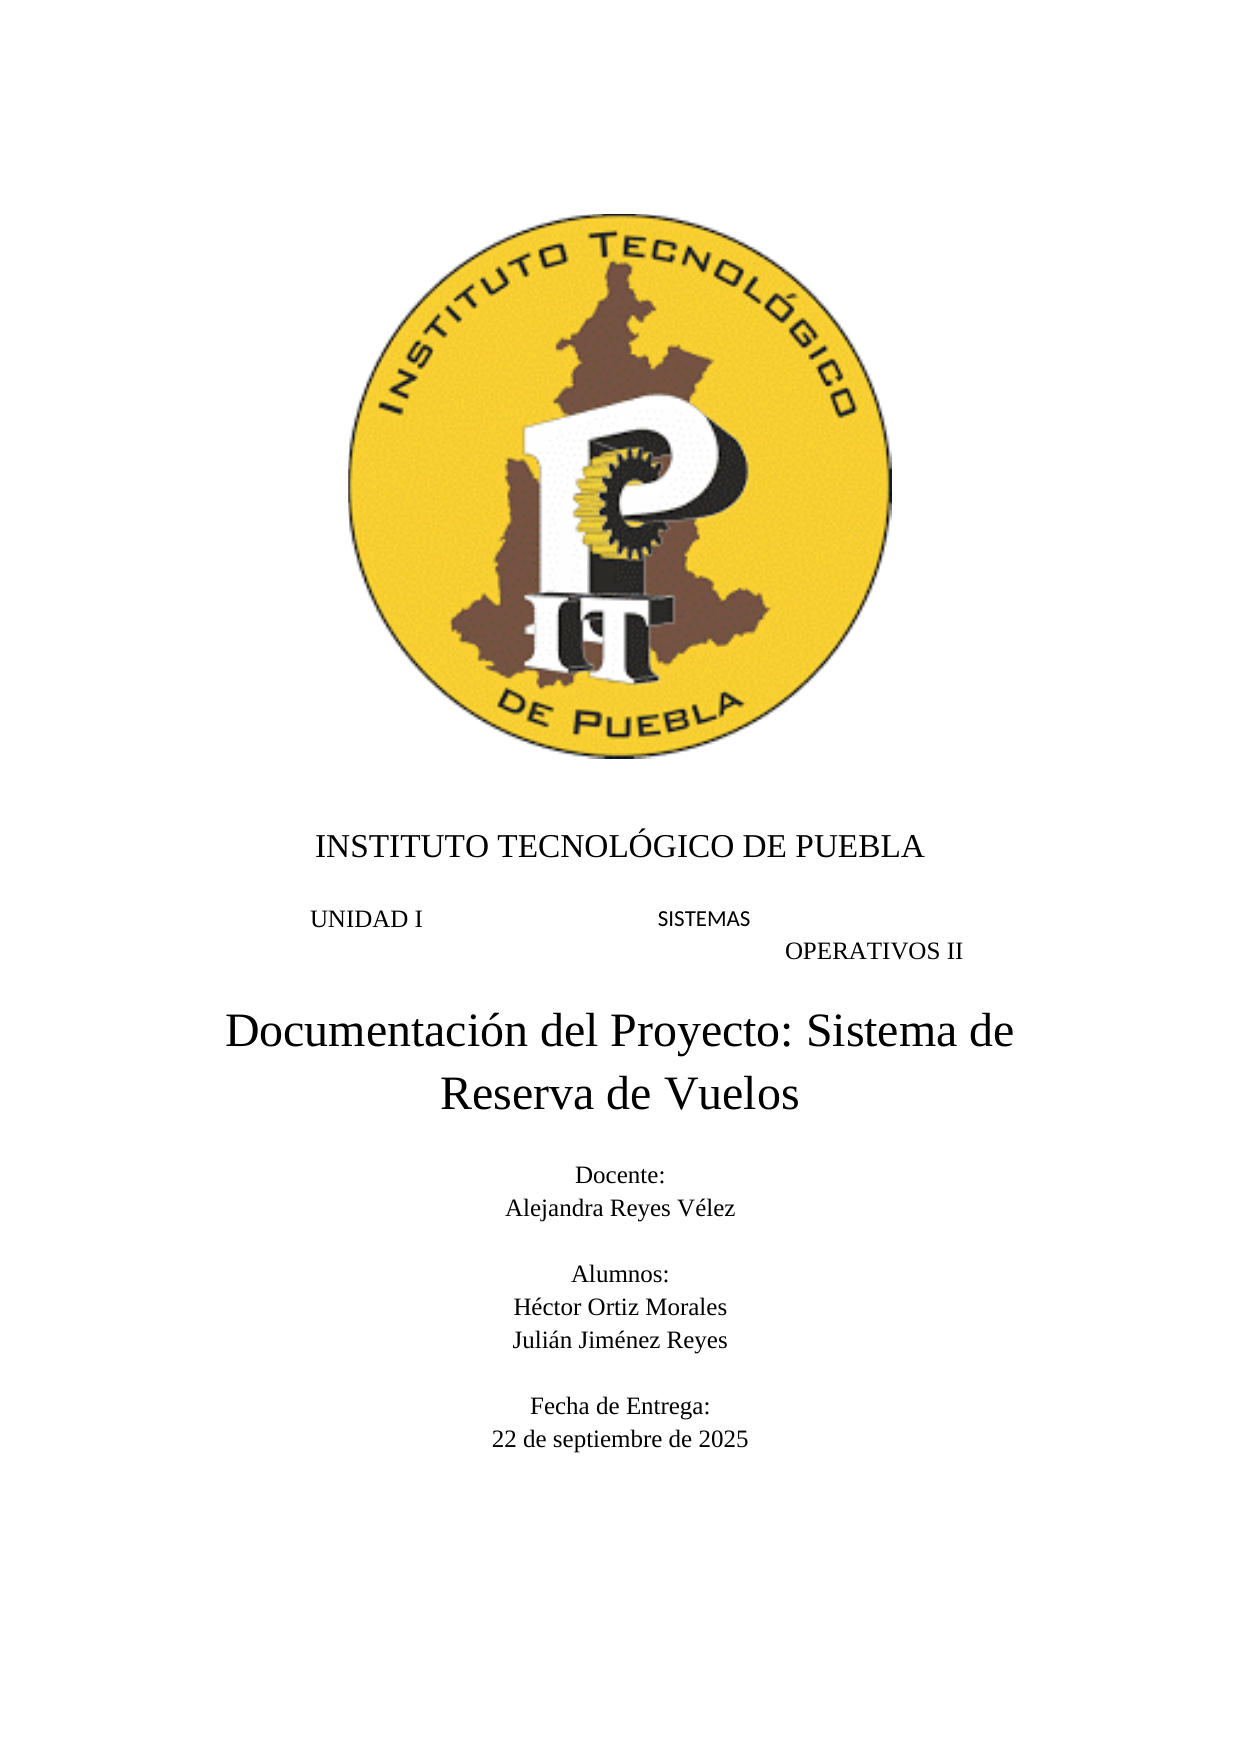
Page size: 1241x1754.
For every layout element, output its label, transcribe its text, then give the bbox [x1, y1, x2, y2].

subtitle INSTITUTO TECNOLÓGICO DE PUEBLA [150, 827, 1090, 865]
subtitle OPERATIVOS II [658, 936, 1090, 965]
subtitle Héctor Ortiz Morales [150, 1292, 1090, 1321]
subtitle 22 de septiembre de 2025 [150, 1424, 1090, 1453]
subtitle Fecha de Entrega: [150, 1391, 1090, 1420]
title Documentación del Proyecto: Sistema de Reserva de Vuelos [150, 1001, 1090, 1119]
subtitle Alumnos: [150, 1259, 1090, 1288]
picture [348, 214, 892, 759]
subtitle Julián Jiménez Reyes [150, 1325, 1090, 1354]
subtitle UNIDAD ISISTEMAS [150, 904, 583, 932]
subtitle Docente: [150, 1160, 1090, 1189]
subtitle Alejandra Reyes Vélez [150, 1193, 1090, 1222]
